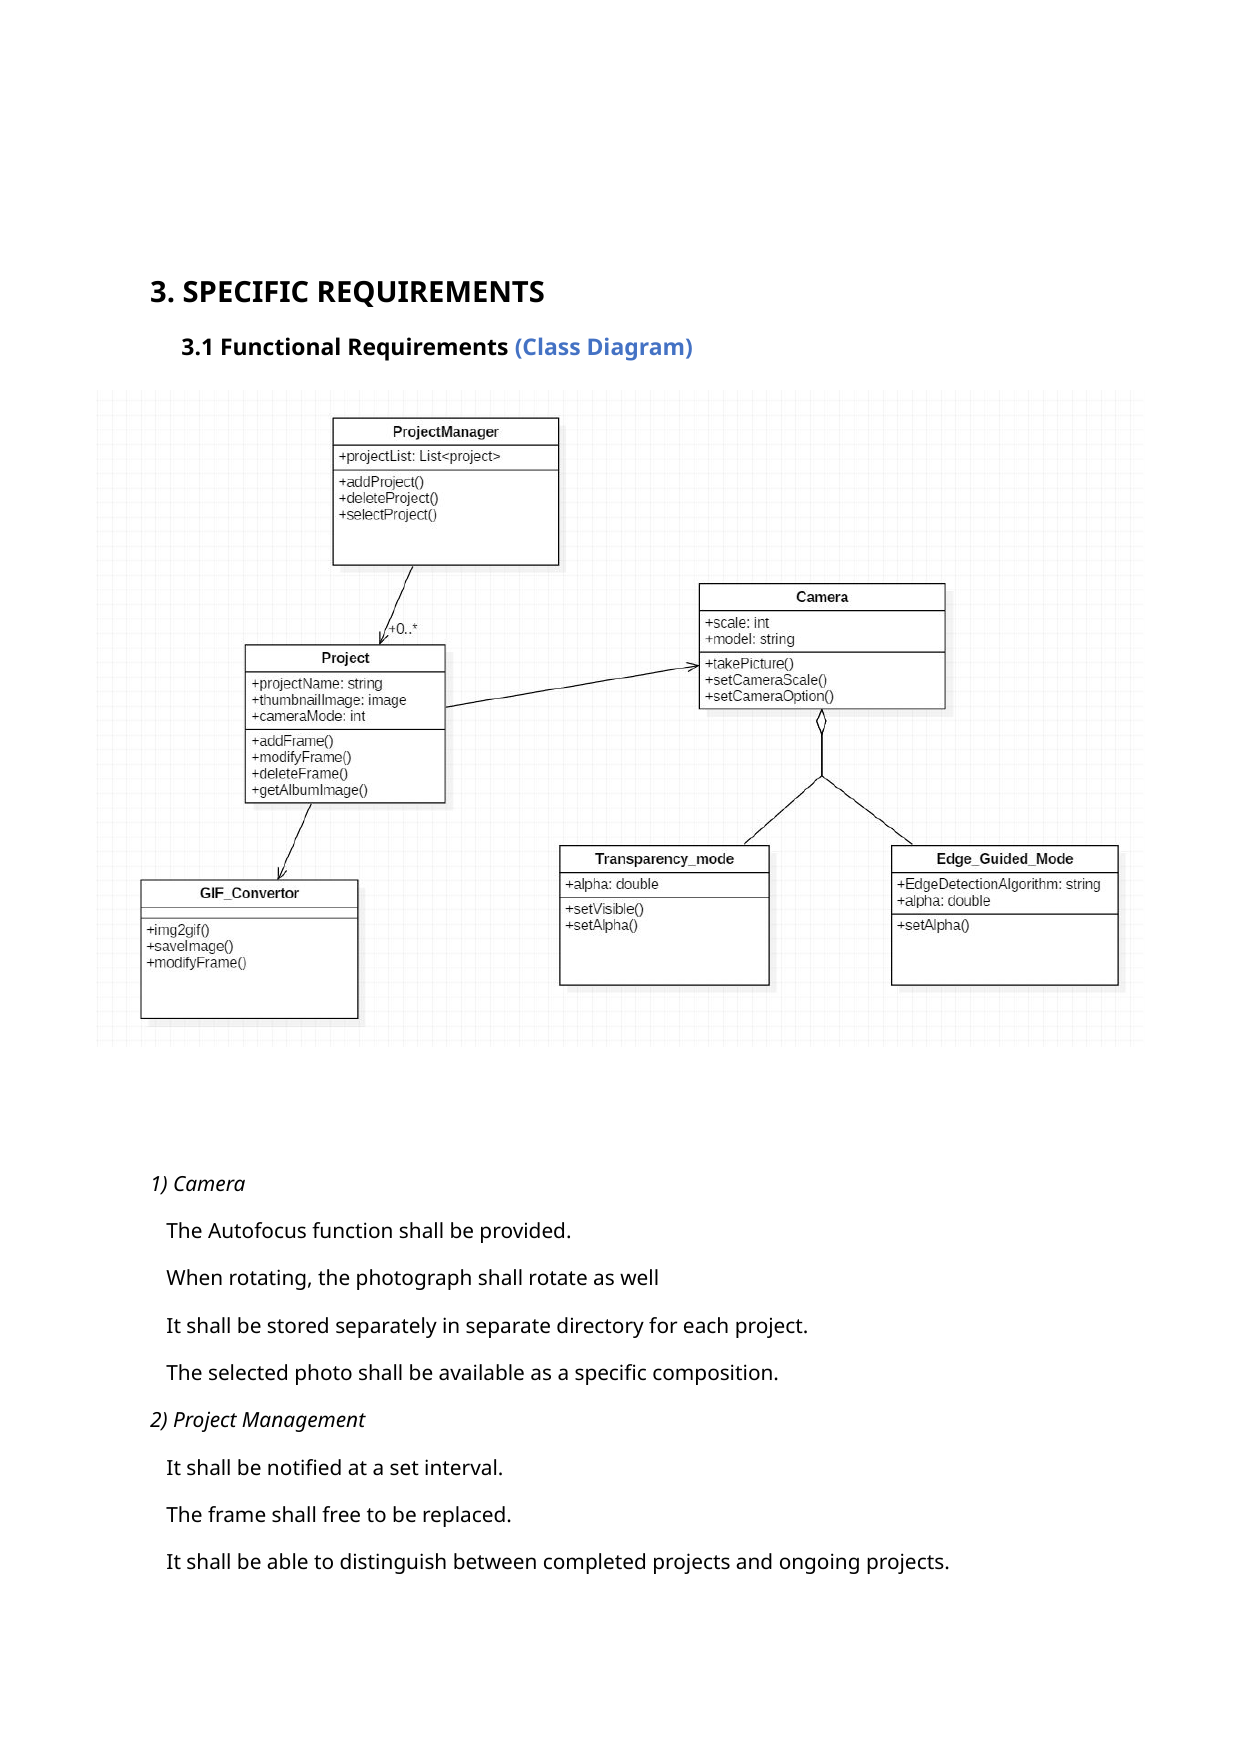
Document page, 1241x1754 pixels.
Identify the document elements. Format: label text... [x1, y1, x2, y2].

text The Autofocus function shall be provided. [150, 1216, 1090, 1245]
text 1) Camera [150, 1169, 1090, 1197]
text 2) Project Management [150, 1405, 1090, 1434]
text When rotating, the photograph shall rotate as well [150, 1263, 1090, 1292]
text The selected photo shall be available as a specific composition. [150, 1358, 1090, 1387]
text 3.1 Functional Requirements (Class Diagram) [150, 331, 1090, 362]
text 3. SPECIFIC REQUIREMENTS [150, 272, 1090, 311]
text The frame shall free to be replaced. [150, 1500, 1090, 1528]
text It shall be notified at a set interval. [150, 1453, 1090, 1481]
picture [96, 390, 1145, 1047]
text It shall be able to distinguish between completed projects and ongoing projects. [150, 1547, 1090, 1576]
text It shall be stored separately in separate directory for each project. [150, 1311, 1090, 1339]
